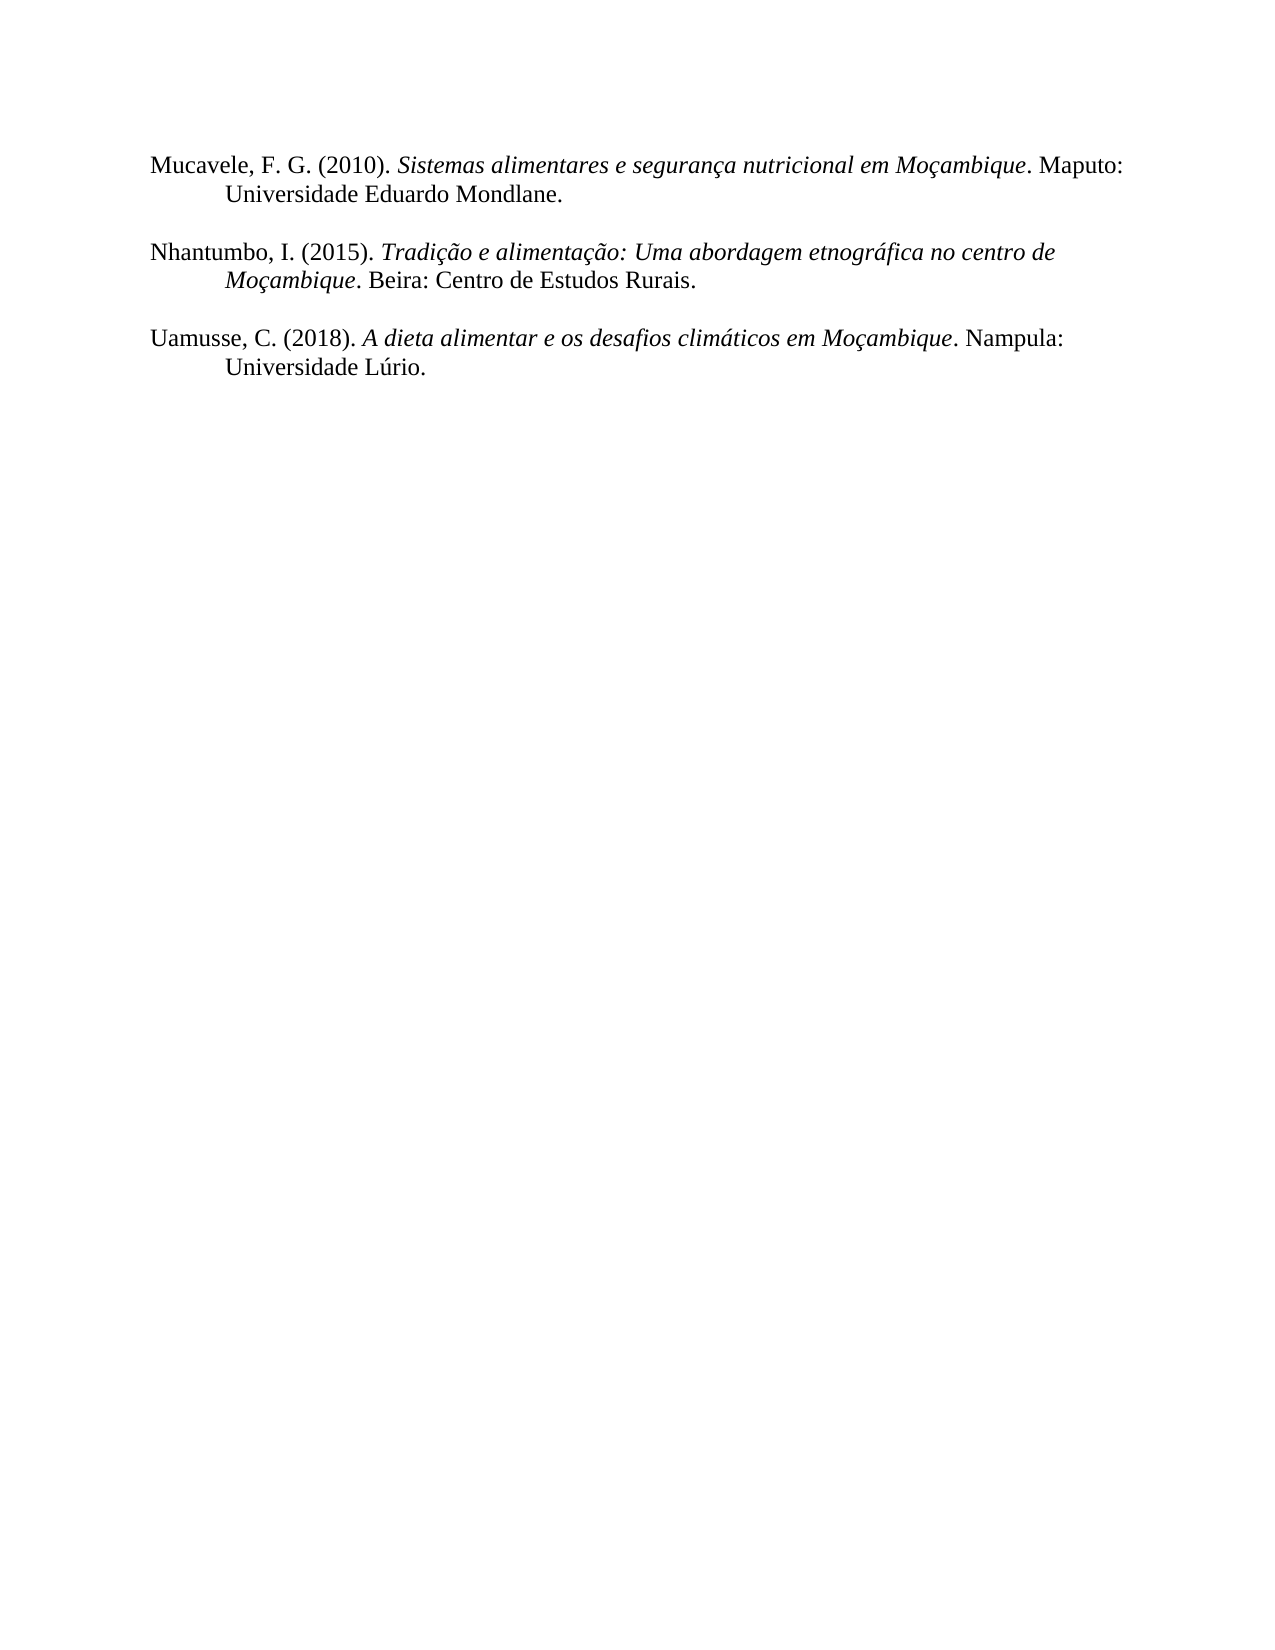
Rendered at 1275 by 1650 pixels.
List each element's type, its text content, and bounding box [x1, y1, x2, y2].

text Mucavele, F. G. (2010). Sistemas alimentares e segurança nutricional em Moçambique. Maputo: Universidade Eduardo Mondlane. [150, 150, 1125, 207]
text Uamusse, C. (2018). A dieta alimentar e os desafios climáticos em Moçambique. Nampula: Universidade Lúrio. [150, 323, 1125, 381]
text Nhantumbo, I. (2015). Tradição e alimentação: Uma abordagem etnográfica no centro de Moçambique. Beira: Centro de Estudos Rurais. [150, 237, 1125, 294]
